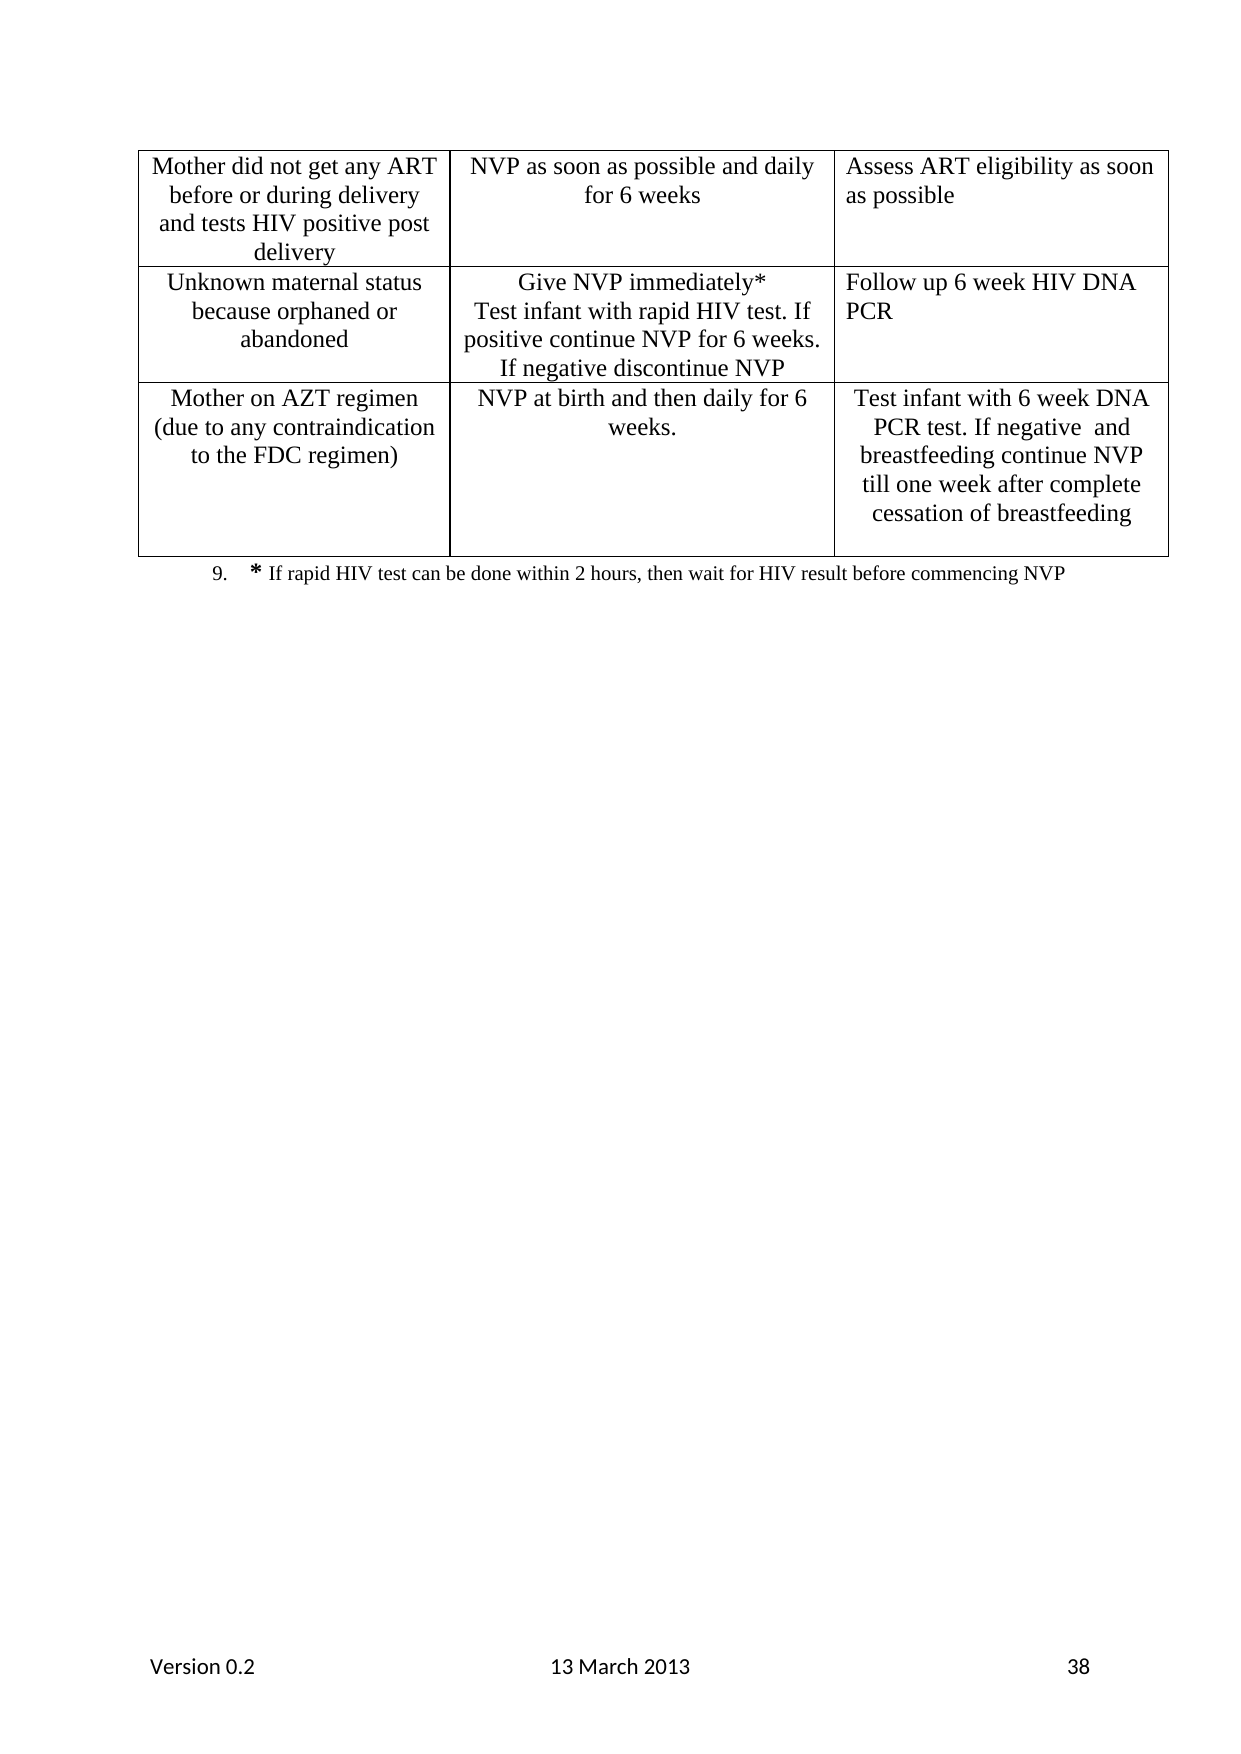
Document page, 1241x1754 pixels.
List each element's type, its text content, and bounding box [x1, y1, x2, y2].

table_cell NVP at birth and then daily for 6 weeks. [451, 383, 834, 556]
table_cell Mother did not get any ART before or during delivery and tests HIV positive post delivery [139, 151, 449, 266]
table_cell Give NVP immediately* Test infant with rapid HIV test. If positive continue NVP for 6 weeks. If negative discontinue NVP [451, 267, 834, 382]
table_cell Test infant with 6 week DNA PCR test. If negative and breastfeeding continue NVP till one week after complete cessation of breastfeeding [835, 383, 1168, 556]
table_cell Assess ART eligibility as soon as possible [835, 151, 1168, 266]
table_cell Follow up 6 week HIV DNA PCR [835, 267, 1168, 382]
table_cell Unknown maternal status because orphaned or abandoned [139, 267, 449, 382]
list * If rapid HIV test can be done within 2 hours, then wait for HIV result before commencing NVP [187, 557, 1090, 585]
table_cell Mother on AZT regimen (due to any contraindication to the FDC regimen) [139, 383, 449, 556]
table_cell NVP as soon as possible and daily for 6 weeks [451, 151, 834, 266]
